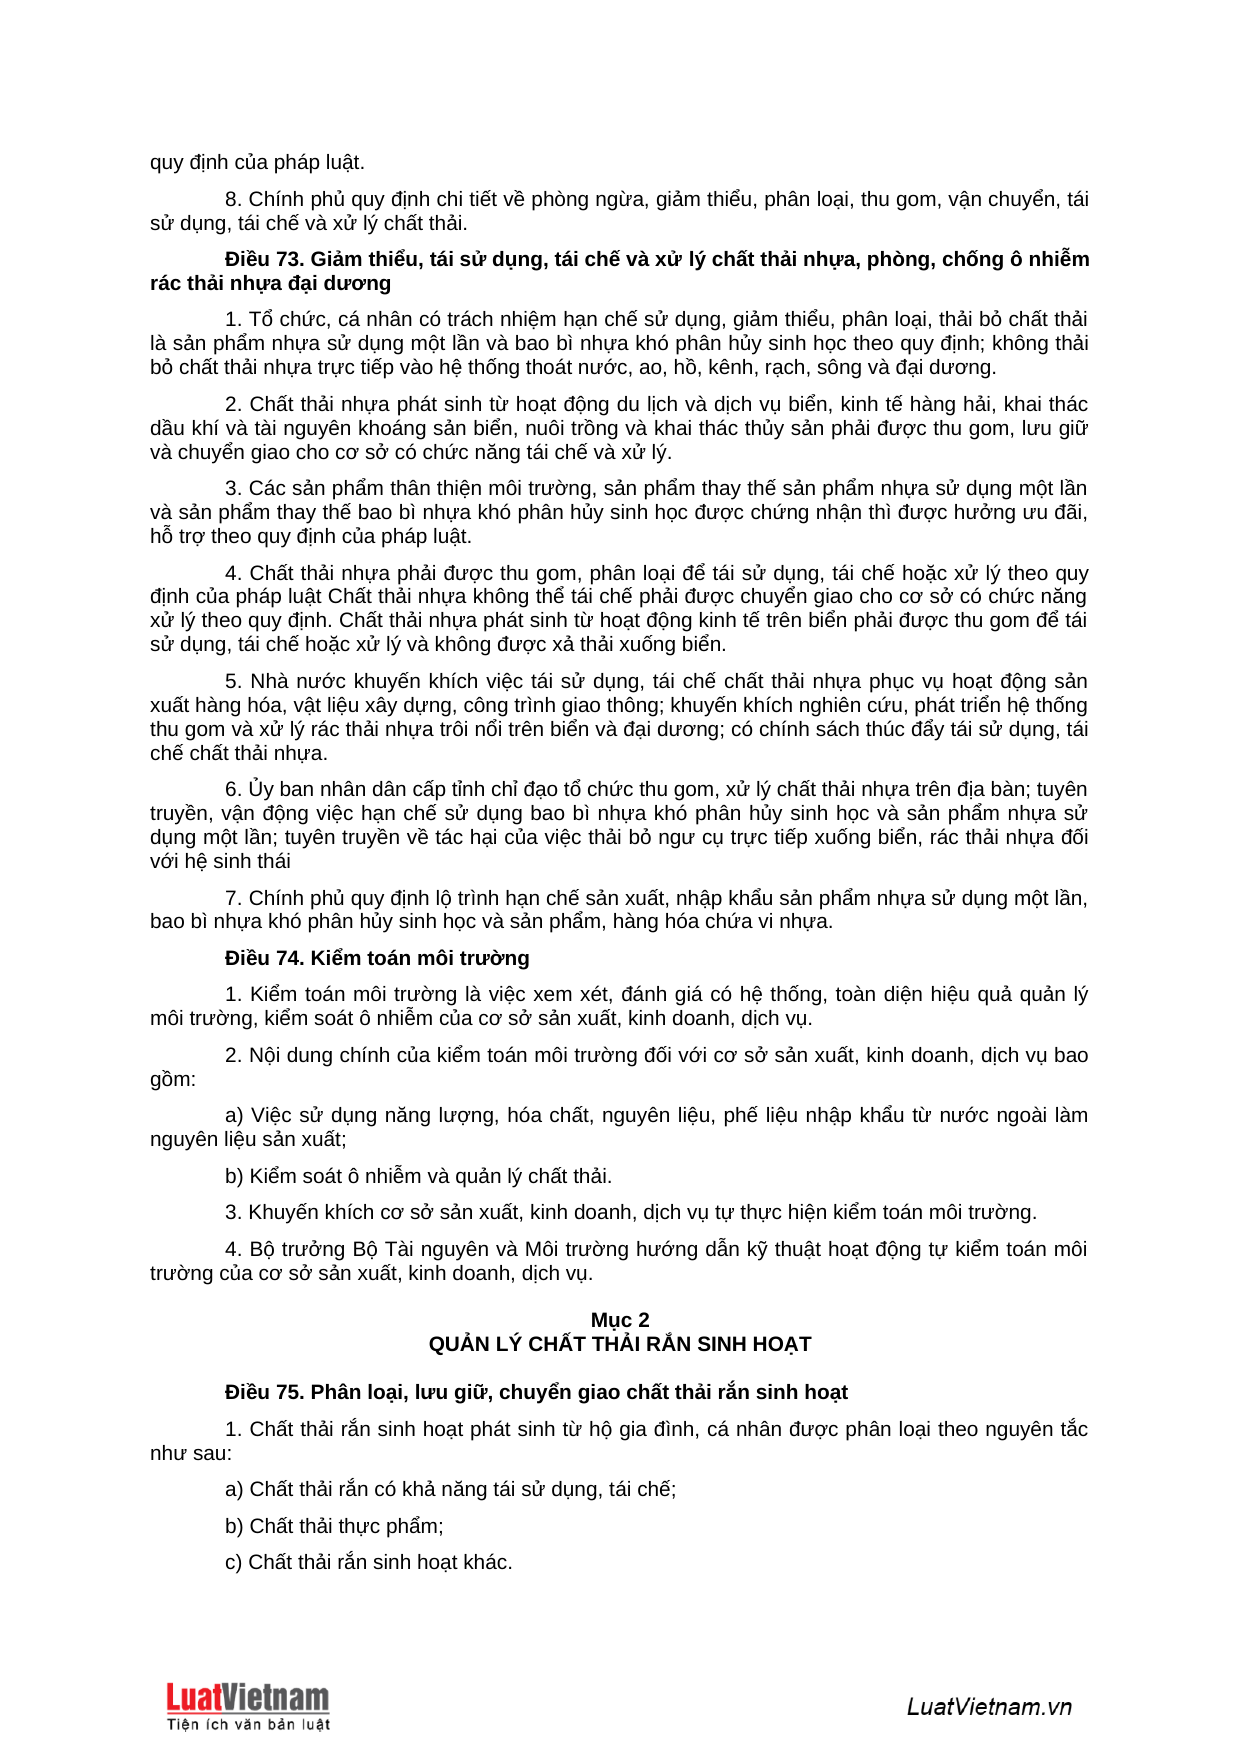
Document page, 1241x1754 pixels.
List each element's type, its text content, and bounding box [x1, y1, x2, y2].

text Điều 75. Phân loại, lưu giữ, chuyển giao chất thải rắn sinh hoạt [150, 1380, 1090, 1404]
text 7. Chính phủ quy định lộ trình hạn chế sản xuất, nhập khẩu sản phẩm nhựa sử dụng một lần, bao bì nhựa khó phân hủy sinh học và sản phẩm, hàng hóa chứa vi nhựa. [150, 885, 1090, 933]
text 1. Kiểm toán môi trường là việc xem xét, đánh giá có hệ thống, toàn diện hiệu quả quản lý môi trường, kiểm soát ô nhiễm của cơ sở sản xuất, kinh doanh, dịch vụ. [150, 982, 1090, 1030]
text Điều 73. Giảm thiểu, tái sử dụng, tái chế và xử lý chất thải nhựa, phòng, chống ô nhiễm rác thải nhựa đại dương [150, 247, 1090, 295]
text 4. Bộ trưởng Bộ Tài nguyên và Môi trường hướng dẫn kỹ thuật hoạt động tự kiểm toán môi trường của cơ sở sản xuất, kinh doanh, dịch vụ. [150, 1236, 1090, 1284]
text 8. Chính phủ quy định chi tiết về phòng ngừa, giảm thiểu, phân loại, thu gom, vận chuyển, tái sử dụng, tái chế và xử lý chất thải. [150, 186, 1090, 234]
text QUẢN LÝ CHẤT THẢI RẮN SINH HOẠT [150, 1332, 1090, 1356]
text 1. Tổ chức, cá nhân có trách nhiệm hạn chế sử dụng, giảm thiểu, phân loại, thải bỏ chất thải là sản phẩm nhựa sử dụng một lần và bao bì nhựa khó phân hủy sinh học theo quy định; không thải bỏ chất thải nhựa trực tiếp vào hệ thống thoát nước, ao, hồ, kênh, rạch, sông và đại dương. [150, 307, 1090, 379]
text a) Chất thải rắn có khả năng tái sử dụng, tái chế; [150, 1477, 1090, 1501]
text b) Chất thải thực phẩm; [150, 1513, 1090, 1537]
text 3. Khuyến khích cơ sở sản xuất, kinh doanh, dịch vụ tự thực hiện kiểm toán môi trường. [150, 1200, 1090, 1224]
text 1. Chất thải rắn sinh hoạt phát sinh từ hộ gia đình, cá nhân được phân loại theo nguyên tắc như sau: [150, 1417, 1090, 1464]
picture [150, 1660, 1090, 1754]
text 4. Chất thải nhựa phải được thu gom, phân loại để tái sử dụng, tái chế hoặc xử lý theo quy định của pháp luật Chất thải nhựa không thể tái chế phải được chuyển giao cho cơ sở có chức năng xử lý theo quy định. Chất thải nhựa phát sinh từ hoạt động kinh tế trên biển phải được thu gom để tái sử dụng, tái chế hoặc xử lý và không được xả thải xuống biển. [150, 560, 1090, 656]
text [150, 150, 1090, 174]
text 2. Nội dung chính của kiểm toán môi trường đối với cơ sở sản xuất, kinh doanh, dịch vụ bao gồm: [150, 1043, 1090, 1091]
text 5. Nhà nước khuyến khích việc tái sử dụng, tái chế chất thải nhựa phục vụ hoạt động sản xuất hàng hóa, vật liệu xây dựng, công trình giao thông; khuyến khích nghiên cứu, phát triển hệ thống thu gom và xử lý rác thải nhựa trôi nổi trên biển và đại dương; có chính sách thúc đẩy tái sử dụng, tái chế chất thải nhựa. [150, 669, 1090, 764]
text c) Chất thải rắn sinh hoạt khác. [150, 1550, 1090, 1574]
text a) Việc sử dụng năng lượng, hóa chất, nguyên liệu, phế liệu nhập khẩu từ nước ngoài làm nguyên liệu sản xuất; [150, 1103, 1090, 1151]
text 6. Ủy ban nhân dân cấp tỉnh chỉ đạo tổ chức thu gom, xử lý chất thải nhựa trên địa bàn; tuyên truyền, vận động việc hạn chế sử dụng bao bì nhựa khó phân hủy sinh học và sản phẩm nhựa sử dụng một lần; tuyên truyền về tác hại của việc thải bỏ ngư cụ trực tiếp xuống biển, rác thải nhựa đối với hệ sinh thái [150, 777, 1090, 873]
text Mục 2 [150, 1308, 1090, 1332]
text Điều 74. Kiểm toán môi trường [150, 946, 1090, 970]
text 2. Chất thải nhựa phát sinh từ hoạt động du lịch và dịch vụ biển, kinh tế hàng hải, khai thác dầu khí và tài nguyên khoáng sản biển, nuôi trồng và khai thác thủy sản phải được thu gom, lưu giữ và chuyển giao cho cơ sở có chức năng tái chế và xử lý. [150, 392, 1090, 463]
text 3. Các sản phẩm thân thiện môi trường, sản phẩm thay thế sản phẩm nhựa sử dụng một lần và sản phẩm thay thế bao bì nhựa khó phân hủy sinh học được chứng nhận thì được hưởng ưu đãi, hỗ trợ theo quy định của pháp luật. [150, 476, 1090, 548]
text b) Kiểm soát ô nhiễm và quản lý chất thải. [150, 1163, 1090, 1187]
